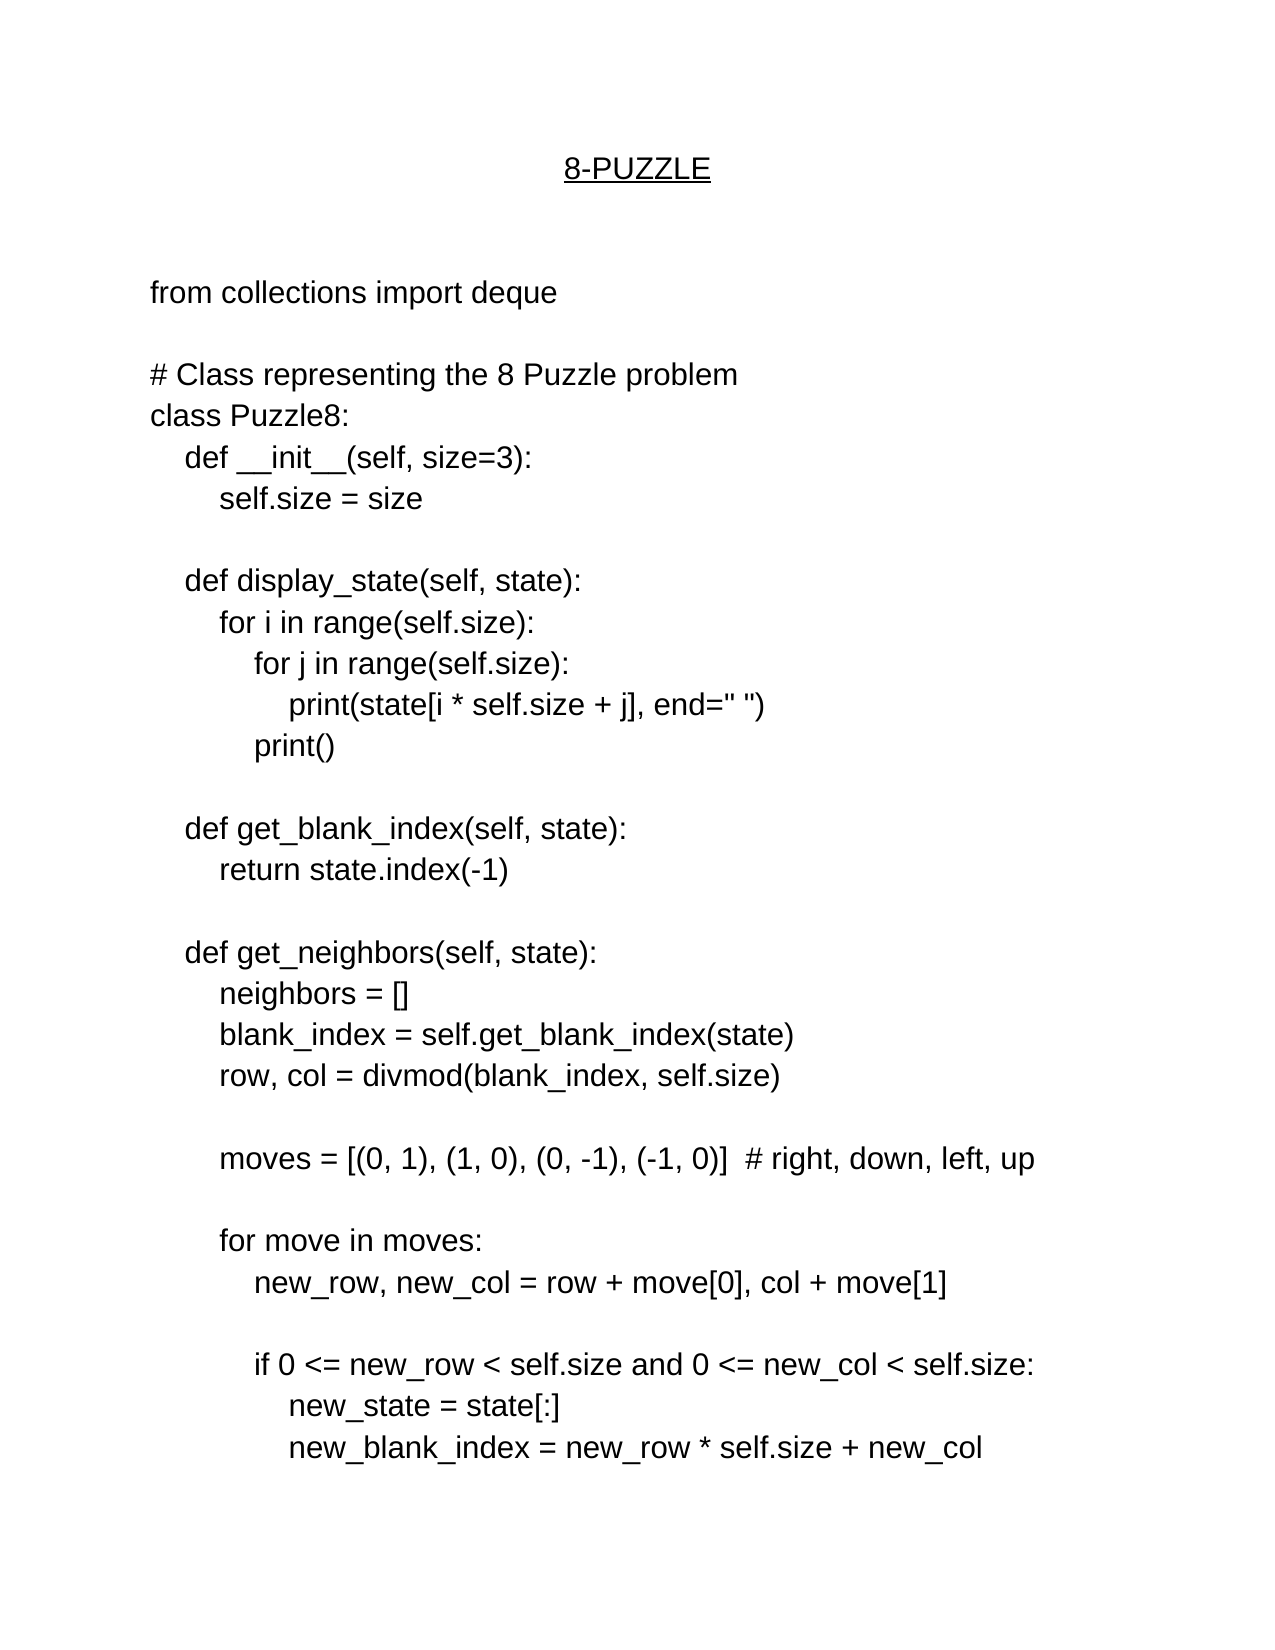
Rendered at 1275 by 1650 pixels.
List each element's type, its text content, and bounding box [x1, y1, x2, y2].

text # Class representing the 8 Puzzle problem [150, 356, 1125, 392]
text neighbors = [] [150, 975, 1125, 1011]
text if 0 <= new_row < self.size and 0 <= new_col < self.size: [150, 1346, 1125, 1382]
text blank_index = self.get_blank_index(state) [150, 1016, 1125, 1052]
text new_row, new_col = row + move[0], col + move[1] [150, 1264, 1125, 1300]
text for i in range(self.size): [150, 604, 1125, 640]
text new_state = state[:] [150, 1387, 1125, 1423]
text def get_blank_index(self, state): [150, 810, 1125, 846]
text return state.index(-1) [150, 851, 1125, 887]
text 8-PUZZLE [150, 150, 1125, 186]
text moves = [(0, 1), (1, 0), (0, -1), (-1, 0)] # right, down, left, up [150, 1140, 1125, 1176]
text def display_state(self, state): [150, 562, 1125, 598]
text def __init__(self, size=3): [150, 439, 1125, 475]
text from collections import deque [150, 274, 1125, 310]
text for j in range(self.size): [150, 645, 1125, 681]
text print(state[i * self.size + j], end=" ") [150, 686, 1125, 722]
text new_blank_index = new_row * self.size + new_col [150, 1429, 1125, 1465]
text def get_neighbors(self, state): [150, 934, 1125, 970]
text for move in moves: [150, 1222, 1125, 1258]
text print() [150, 727, 1125, 763]
text class Puzzle8: [150, 397, 1125, 433]
text row, col = divmod(blank_index, self.size) [150, 1057, 1125, 1093]
text self.size = size [150, 480, 1125, 516]
